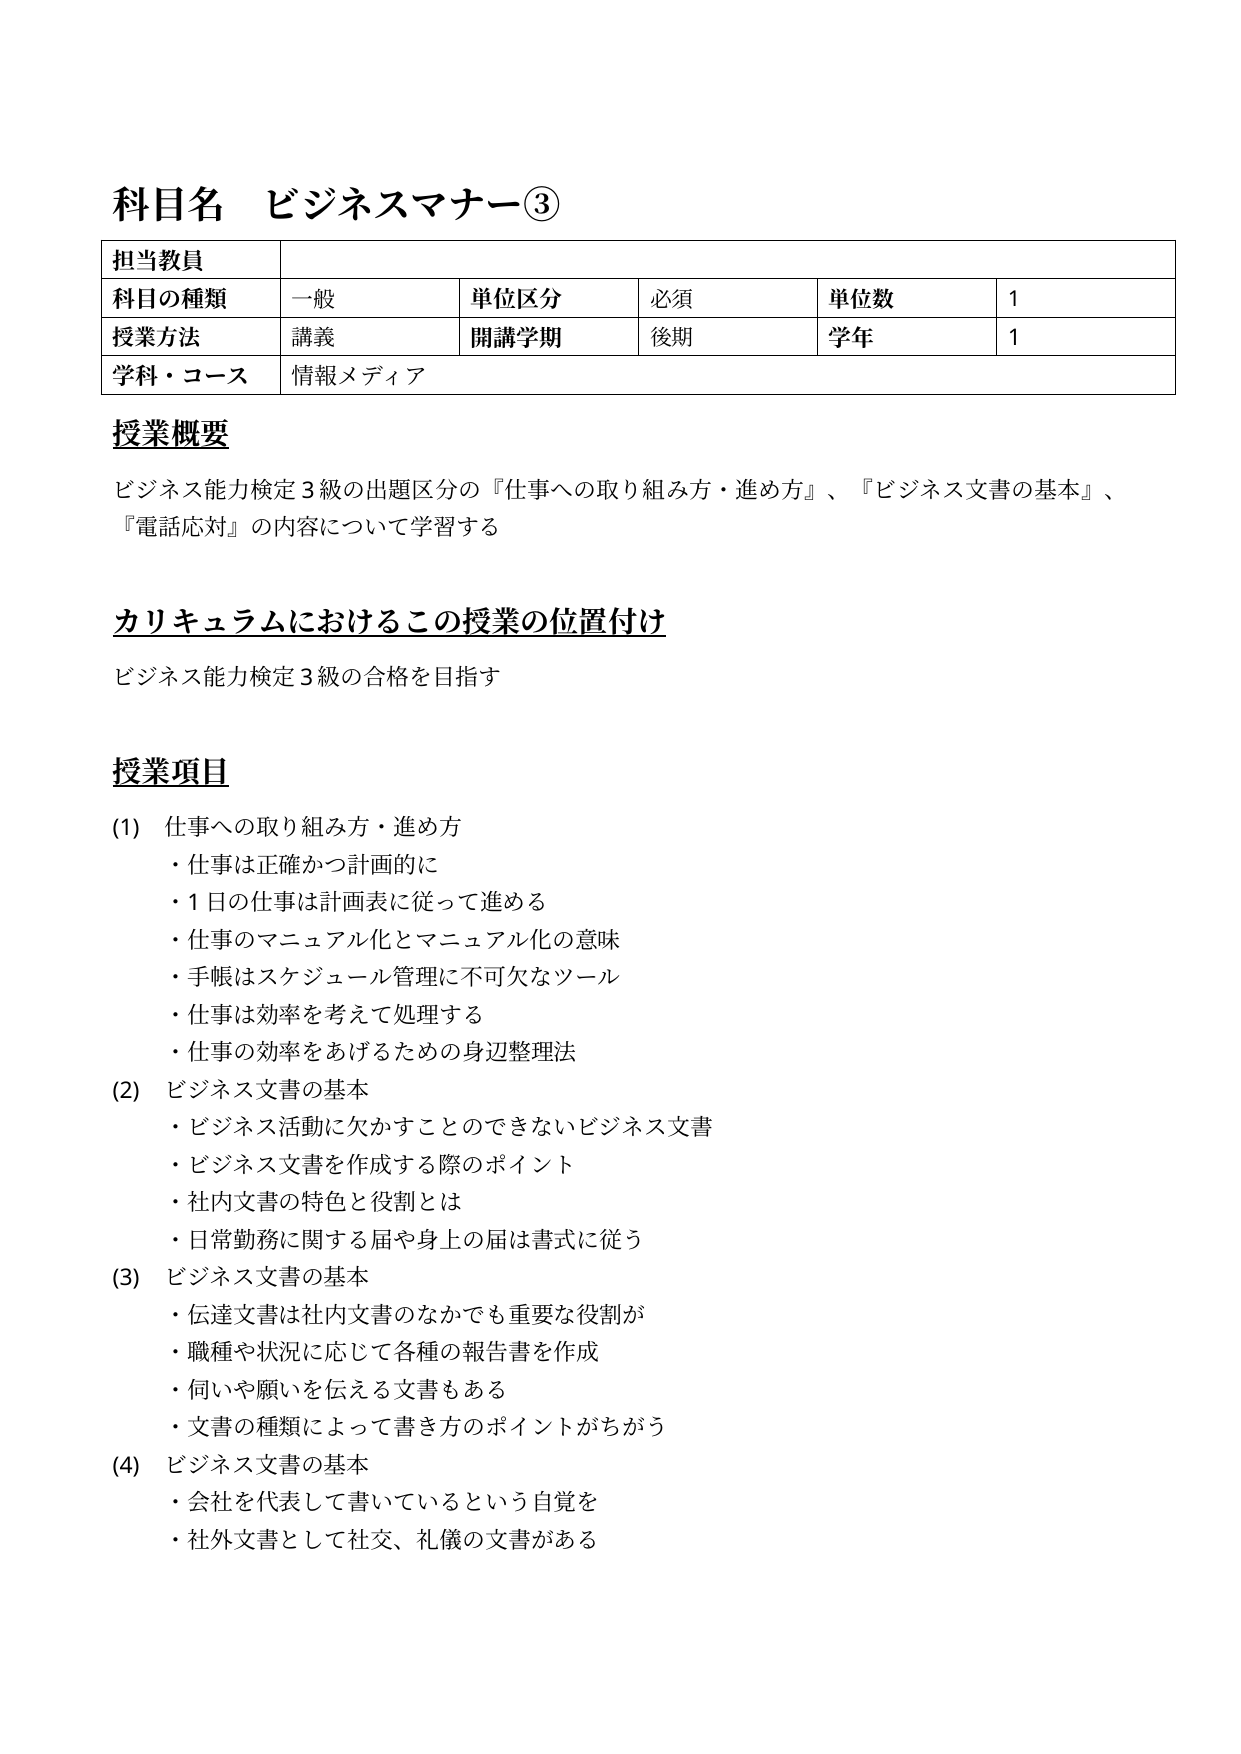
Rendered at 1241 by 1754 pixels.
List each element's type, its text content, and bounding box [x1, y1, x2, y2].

text ビジネス能力検定3級の合格を目指す [112, 657, 1128, 695]
text 授業概要 [112, 395, 1128, 470]
text ビジネス能力検定3級の出題区分の『仕事への取り組み方・進め方』、『ビジネス文書の基本』、『電話応対』の内容について学習する [112, 470, 1128, 545]
table_cell 1 [997, 318, 1175, 355]
table_cell 情報メディア [281, 356, 1175, 394]
table_cell 学科・コース [102, 356, 280, 394]
table_cell 講義 [281, 318, 459, 355]
list ・日常勤務に関する届や身上の届は書式に従う [164, 1220, 1128, 1257]
table_cell 単位数 [818, 279, 996, 317]
table_cell 必須 [639, 279, 817, 317]
table_cell 授業方法 [102, 318, 280, 355]
text 授業項目 [112, 732, 1128, 807]
list ・社外文書として社交、礼儀の文書がある [164, 1520, 1128, 1557]
table_cell 1 [997, 279, 1175, 317]
list ビジネス文書の基本 [112, 1070, 1128, 1107]
table_cell 開講学期 [460, 318, 638, 355]
list ・文書の種類によって書き方のポイントがちがう [164, 1407, 1128, 1445]
table_cell 学年 [818, 318, 996, 355]
list ・伺いや願いを伝える文書もある [164, 1370, 1128, 1407]
list ・会社を代表して書いているという自覚を [164, 1482, 1128, 1520]
list ・職種や状況に応じて各種の報告書を作成 [164, 1332, 1128, 1370]
list ビジネス文書の基本 [112, 1257, 1128, 1295]
table_cell 一般 [281, 279, 459, 317]
list ・手帳はスケジュール管理に不可欠なツール [164, 957, 1128, 995]
list ・社内文書の特色と役割とは [164, 1182, 1128, 1220]
list ・仕事のマニュアル化とマニュアル化の意味 [164, 920, 1128, 957]
table_cell 単位区分 [460, 279, 638, 317]
table_cell 科目の種類 [102, 279, 280, 317]
list ・ビジネス文書を作成する際のポイント [164, 1145, 1128, 1182]
list 仕事への取り組み方・進め方 [112, 807, 1128, 845]
text カリキュラムにおけるこの授業の位置付け [112, 582, 1128, 657]
list ・1日の仕事は計画表に従って進める [164, 882, 1128, 920]
table_header 担当教員 [102, 241, 280, 278]
list ・仕事は正確かつ計画的に [164, 845, 1128, 882]
table_cell 後期 [639, 318, 817, 355]
list ビジネス文書の基本 [112, 1445, 1128, 1482]
list ・伝達文書は社内文書のなかでも重要な役割が [164, 1295, 1128, 1332]
table_header [281, 241, 1175, 278]
text 科目名 ビジネスマナー③ [112, 164, 1128, 239]
list ・ビジネス活動に欠かすことのできないビジネス文書 [164, 1107, 1128, 1145]
list ・仕事は効率を考えて処理する [164, 995, 1128, 1032]
list ・仕事の効率をあげるための身辺整理法 [164, 1032, 1128, 1070]
